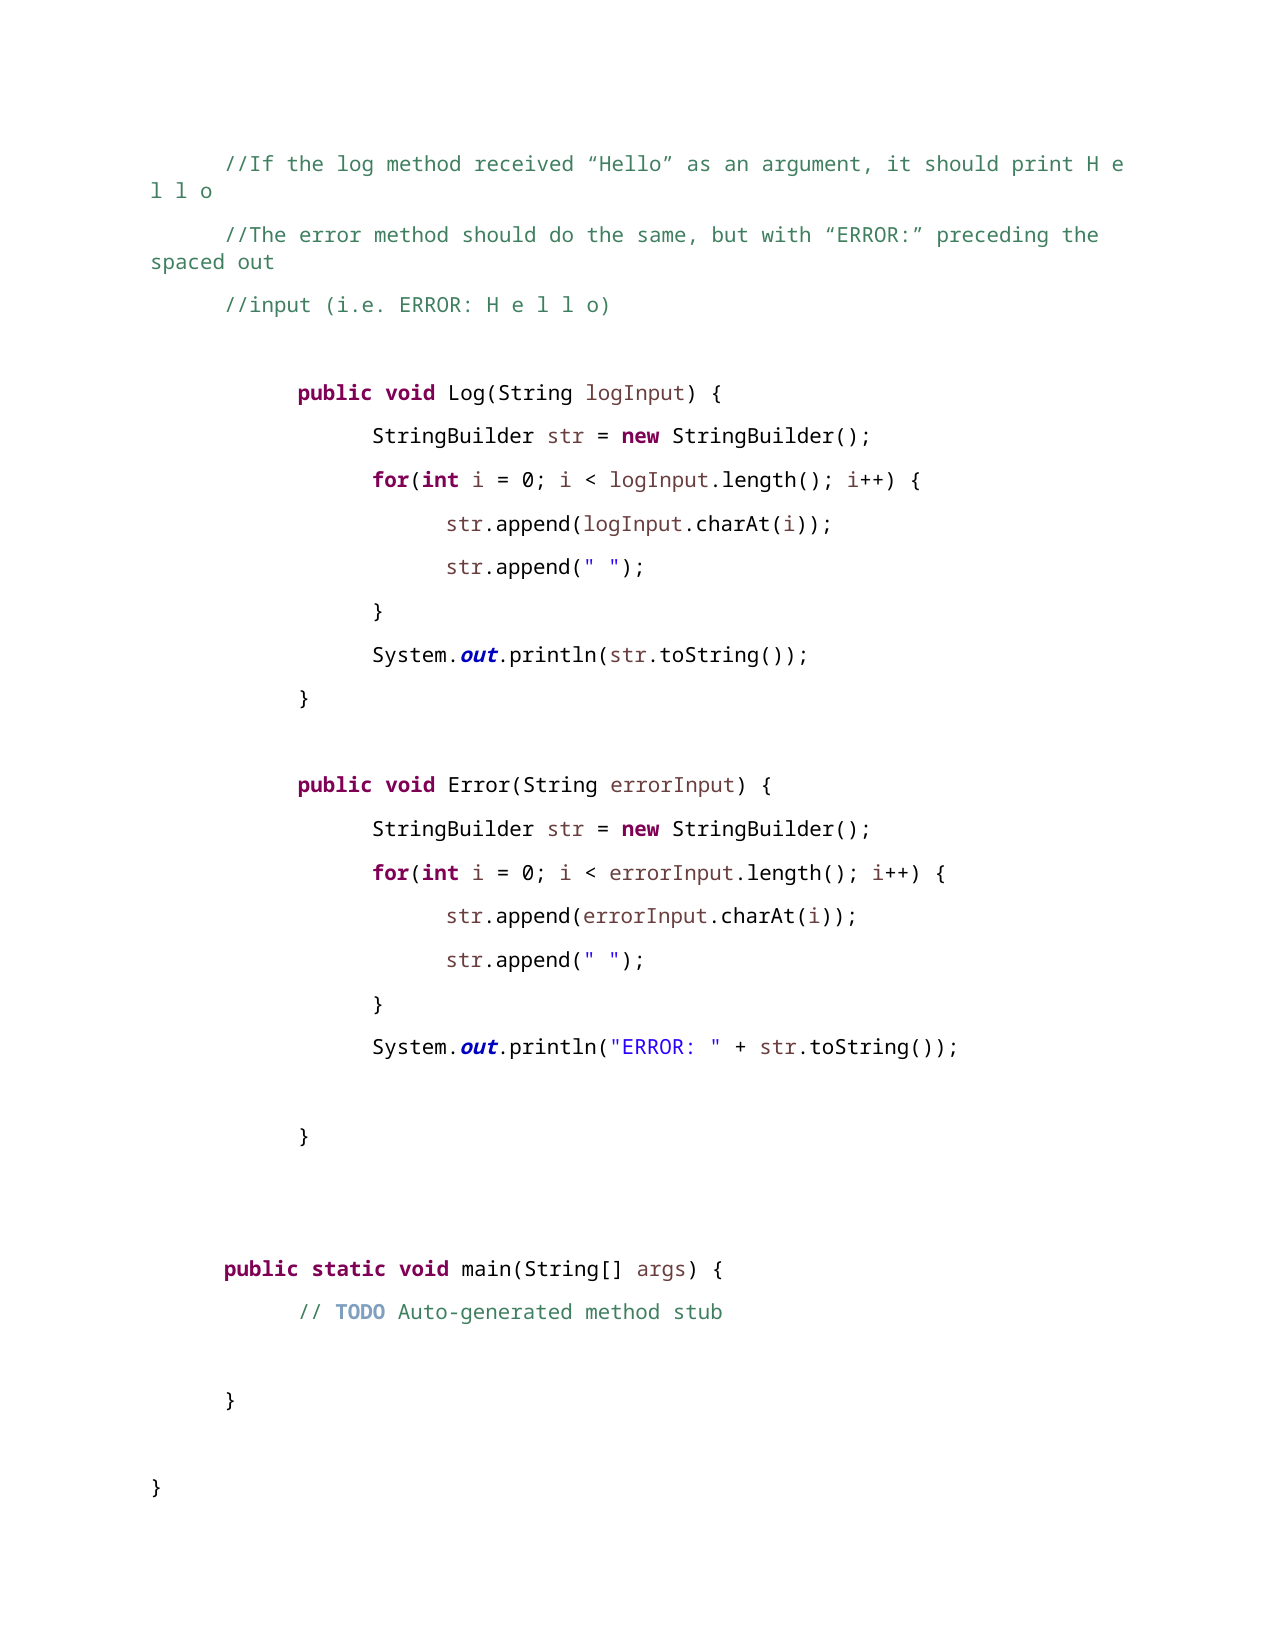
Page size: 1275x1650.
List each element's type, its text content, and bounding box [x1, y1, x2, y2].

text // TODO Auto-generated method stub [150, 1298, 1125, 1325]
text for(int i = 0; i < logInput.length(); i++) { [150, 466, 1125, 493]
text System.out.println(str.toString()); [150, 640, 1125, 667]
text } [150, 989, 1125, 1017]
text } [150, 597, 1125, 624]
text public void Log(String logInput) { [150, 378, 1125, 406]
text public void Error(String errorInput) { [150, 771, 1125, 798]
text str.append(" "); [150, 553, 1125, 580]
text StringBuilder str = new StringBuilder(); [150, 815, 1125, 842]
text public static void main(String[] args) { [150, 1254, 1125, 1282]
text str.append(" "); [150, 946, 1125, 973]
text } [150, 1122, 1125, 1148]
text } [150, 1386, 1125, 1412]
text StringBuilder str = new StringBuilder(); [150, 422, 1125, 449]
text str.append(logInput.charAt(i)); [150, 509, 1125, 536]
text } [150, 1473, 1125, 1500]
text //input (i.e. ERROR: H e l l o) [150, 291, 1125, 318]
text for(int i = 0; i < errorInput.length(); i++) { [150, 859, 1125, 886]
text //The error method should do the same, but with “ERROR:” preceding the spaced out [150, 221, 1125, 274]
text System.out.println("ERROR: " + str.toString()); [150, 1033, 1125, 1060]
text } [150, 684, 1125, 711]
text str.append(errorInput.charAt(i)); [150, 902, 1125, 929]
text //If the log method received “Hello” as an argument, it should print H e l l o [150, 150, 1125, 204]
